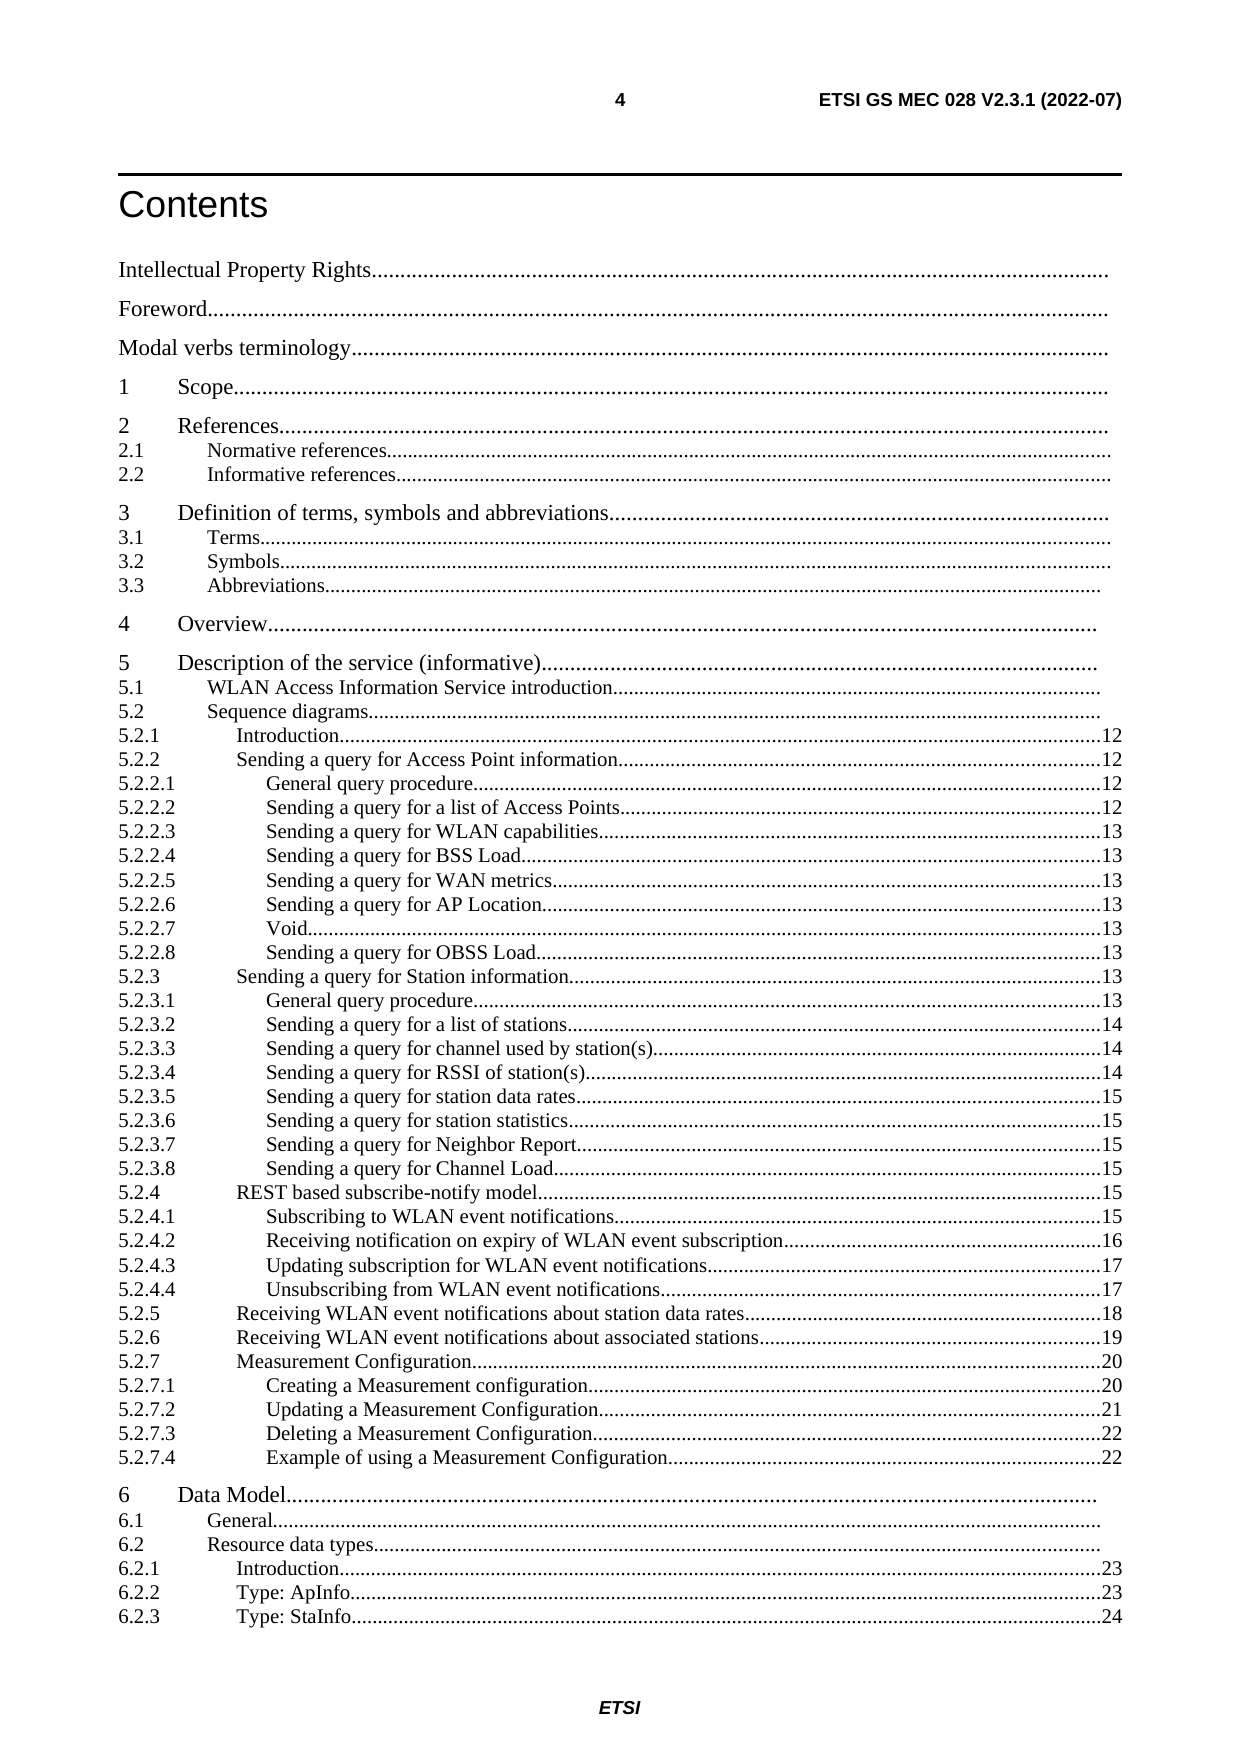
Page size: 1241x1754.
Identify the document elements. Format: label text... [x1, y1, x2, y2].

text Foreword 7 [118, 295, 1078, 322]
text 6.2.2 Type: ApInfo 23 [118, 1580, 1122, 1604]
text 6.2 Resource data types 23 [118, 1532, 1078, 1556]
text 6.2.3 Type: StaInfo 24 [118, 1604, 1122, 1628]
text 5.2.3.2 Sending a query for a list of stations 14 [118, 1012, 1122, 1036]
text 5.2.4 REST based subscribe-notify model 15 [118, 1180, 1122, 1204]
text 5.2.1 Introduction 12 [118, 723, 1122, 747]
text 5.2.3.5 Sending a query for station data rates 15 [118, 1084, 1122, 1108]
text 5.2.3.7 Sending a query for Neighbor Report 15 [118, 1132, 1122, 1156]
text 5.2.3.8 Sending a query for Channel Load 15 [118, 1156, 1122, 1180]
text 6 Data Model 23 [118, 1482, 1078, 1508]
text 2.1 Normative references 8 [118, 438, 1078, 462]
text 5.2.4.1 Subscribing to WLAN event notifications 15 [118, 1204, 1122, 1228]
text 4 Overview 11 [118, 610, 1078, 636]
text 5.2.7.2 Updating a Measurement Configuration 21 [118, 1397, 1122, 1421]
text 5.2.3.4 Sending a query for RSSI of station(s) 14 [118, 1060, 1122, 1084]
text 3.1 Terms 9 [118, 525, 1078, 549]
text 3 Definition of terms, symbols and abbreviations 9 [118, 499, 1078, 525]
text 5.2.4.4 Unsubscribing from WLAN event notifications 17 [118, 1277, 1122, 1301]
text 5.2.7.1 Creating a Measurement configuration 20 [118, 1373, 1122, 1397]
text 5.2.2.1 General query procedure 12 [118, 771, 1122, 795]
text 5.2.4.2 Receiving notification on expiry of WLAN event subscription 16 [118, 1228, 1122, 1252]
text 5.2.2.7 Void 13 [118, 916, 1122, 940]
text 5.2.2.6 Sending a query for AP Location 13 [118, 892, 1122, 916]
text 2 References 8 [118, 412, 1078, 438]
text 3.3 Abbreviations 10 [118, 573, 1078, 597]
text 5.2.3 Sending a query for Station information 13 [118, 964, 1122, 988]
text Modal verbs terminology 7 [118, 334, 1078, 360]
text 5.2.2.2 Sending a query for a list of Access Points 12 [118, 795, 1122, 819]
text 5.2.2.5 Sending a query for WAN metrics 13 [118, 867, 1122, 892]
text 5.2.7.3 Deleting a Measurement Configuration 22 [118, 1421, 1122, 1445]
text 5.1 WLAN Access Information Service introduction 11 [118, 675, 1078, 699]
text 3.2 Symbols 9 [118, 549, 1078, 573]
text Contents [118, 176, 1122, 225]
text 5.2.2.4 Sending a query for BSS Load 13 [118, 843, 1122, 867]
text 5.2.2 Sending a query for Access Point information 12 [118, 747, 1122, 771]
text 6.1 General 23 [118, 1508, 1078, 1532]
text 2.2 Informative references 9 [118, 462, 1078, 486]
text 5.2.4.3 Updating subscription for WLAN event notifications 17 [118, 1252, 1122, 1277]
text 5.2.6 Receiving WLAN event notifications about associated stations 19 [118, 1325, 1122, 1349]
text 5.2.3.3 Sending a query for channel used by station(s) 14 [118, 1036, 1122, 1060]
text 5.2.2.3 Sending a query for WLAN capabilities 13 [118, 819, 1122, 843]
text 5 Description of the service (informative) 11 [118, 649, 1078, 675]
text Intellectual Property Rights 7 [118, 256, 1078, 283]
text 1 Scope 8 [118, 373, 1078, 399]
text 5.2.5 Receiving WLAN event notifications about station data rates 18 [118, 1301, 1122, 1325]
text 5.2.3.6 Sending a query for station statistics 15 [118, 1108, 1122, 1132]
text 5.2.3.1 General query procedure 13 [118, 988, 1122, 1012]
text 5.2.7 Measurement Configuration 20 [118, 1349, 1122, 1373]
text 5.2 Sequence diagrams 12 [118, 699, 1078, 723]
text 6.2.1 Introduction 23 [118, 1556, 1122, 1580]
text 5.2.7.4 Example of using a Measurement Configuration 22 [118, 1445, 1122, 1469]
text 5.2.2.8 Sending a query for OBSS Load 13 [118, 940, 1122, 964]
